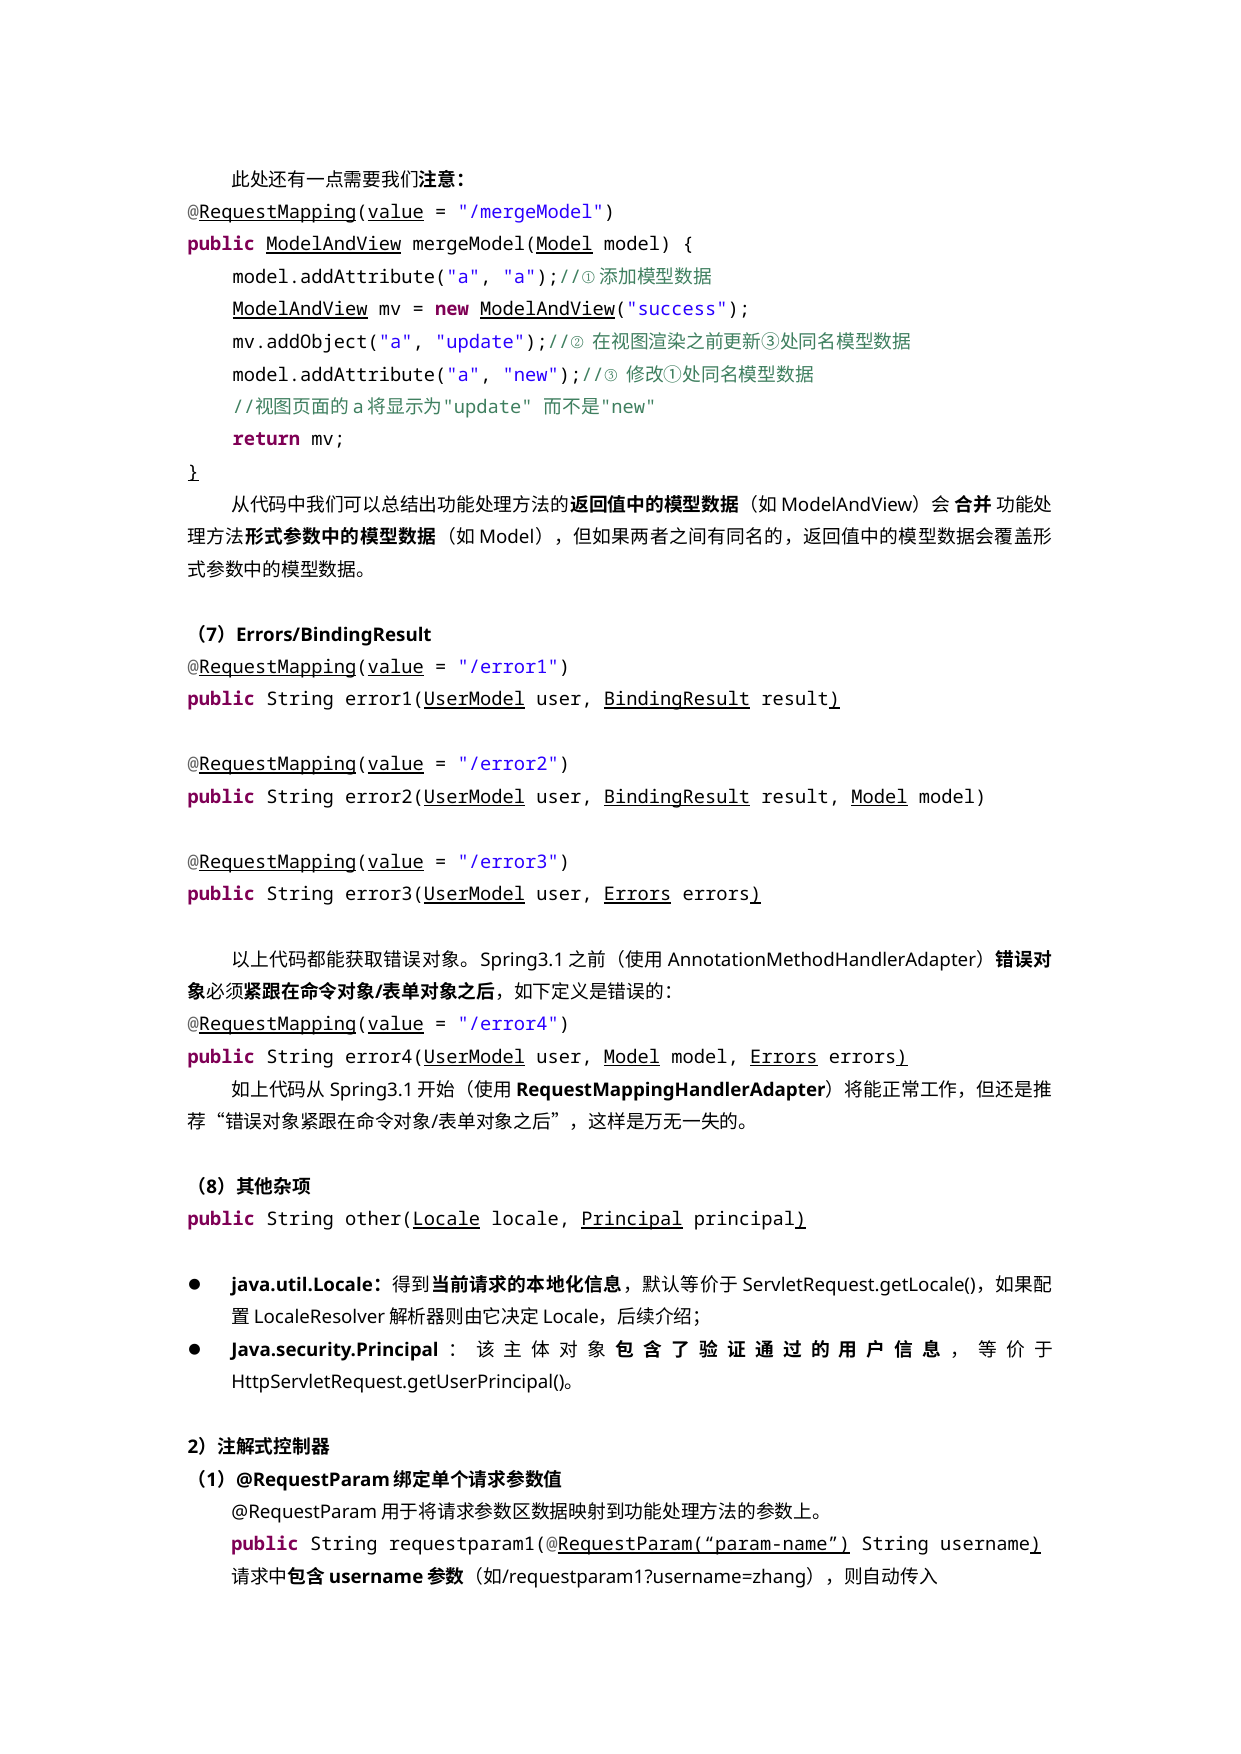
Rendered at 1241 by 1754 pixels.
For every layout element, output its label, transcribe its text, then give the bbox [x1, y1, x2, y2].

text @RequestMapping(value = "/error2") [187, 747, 1053, 779]
text 如上代码从Spring3.1开始（使用RequestMappingHandlerAdapter）将能正常工作，但还是推荐“错误对象紧跟在命令对象/表单对象之后”，这样是万无一失的。 [187, 1072, 1053, 1137]
text public String error1(UserModel user, BindingResult result) [187, 682, 1053, 714]
text ModelAndView mv = new ModelAndView("success"); [187, 292, 1053, 324]
text 2）注解式控制器 [187, 1429, 1053, 1462]
text public String requestparam1(@RequestParam(“param-name”) String username) [187, 1527, 1053, 1559]
text public ModelAndView mergeModel(Model model) { [187, 227, 1053, 259]
text public String error3(UserModel user, Errors errors) [187, 877, 1053, 909]
text （1）@RequestParam绑定单个请求参数值 [187, 1462, 1053, 1494]
list java.util.Locale：得到当前请求的本地化信息，默认等价于ServletRequest.getLocale()，如果配置LocaleResolver解析器则由它决定Locale，后续介绍； [187, 1267, 1053, 1332]
text public String other(Locale locale, Principal principal) [187, 1202, 1053, 1234]
text public String error2(UserModel user, BindingResult result, Model model) [187, 779, 1053, 812]
text @RequestParam用于将请求参数区数据映射到功能处理方法的参数上。 [187, 1494, 1053, 1527]
text @RequestMapping(value = "/error3") [187, 844, 1053, 877]
text @RequestMapping(value = "/mergeModel") [187, 194, 1053, 227]
text mv.addObject("a", "update");//②在视图渲染之前更新③处同名模型数据 [187, 324, 1053, 357]
text model.addAttribute("a", "a");//①添加模型数据 [187, 259, 1053, 292]
text model.addAttribute("a", "new");//③修改①处同名模型数据 [187, 357, 1053, 389]
text 以上代码都能获取错误对象。Spring3.1之前（使用AnnotationMethodHandlerAdapter）错误对象必须紧跟在命令对象/表单对象之后，如下定义是错误的： [187, 942, 1053, 1007]
text public String error4(UserModel user, Model model, Errors errors) [187, 1039, 1053, 1072]
text return mv; [187, 422, 1053, 454]
text （7）Errors/BindingResult [187, 617, 1053, 649]
text //视图页面的a将显示为"update" 而不是"new" [187, 389, 1053, 422]
text @RequestMapping(value = "/error4") [187, 1007, 1053, 1039]
text } [187, 454, 1053, 487]
text （8）其他杂项 [187, 1169, 1053, 1202]
text @RequestMapping(value = "/error1") [187, 649, 1053, 682]
text 此处还有一点需要我们注意： [187, 162, 1053, 194]
text 请求中包含username参数（如/requestparam1?username=zhang），则自动传入 [187, 1559, 1053, 1592]
text 从代码中我们可以总结出功能处理方法的返回值中的模型数据（如ModelAndView）会 合并 功能处理方法形式参数中的模型数据（如Model），但如果两者之间有同名的，返回值中的模型数据会覆盖形式参数中的模型数据。 [187, 487, 1053, 584]
list Java.security.Principal：该主体对象包含了验证通过的用户信息，等价于HttpServletRequest.getUserPrincipal()。 [187, 1332, 1053, 1397]
